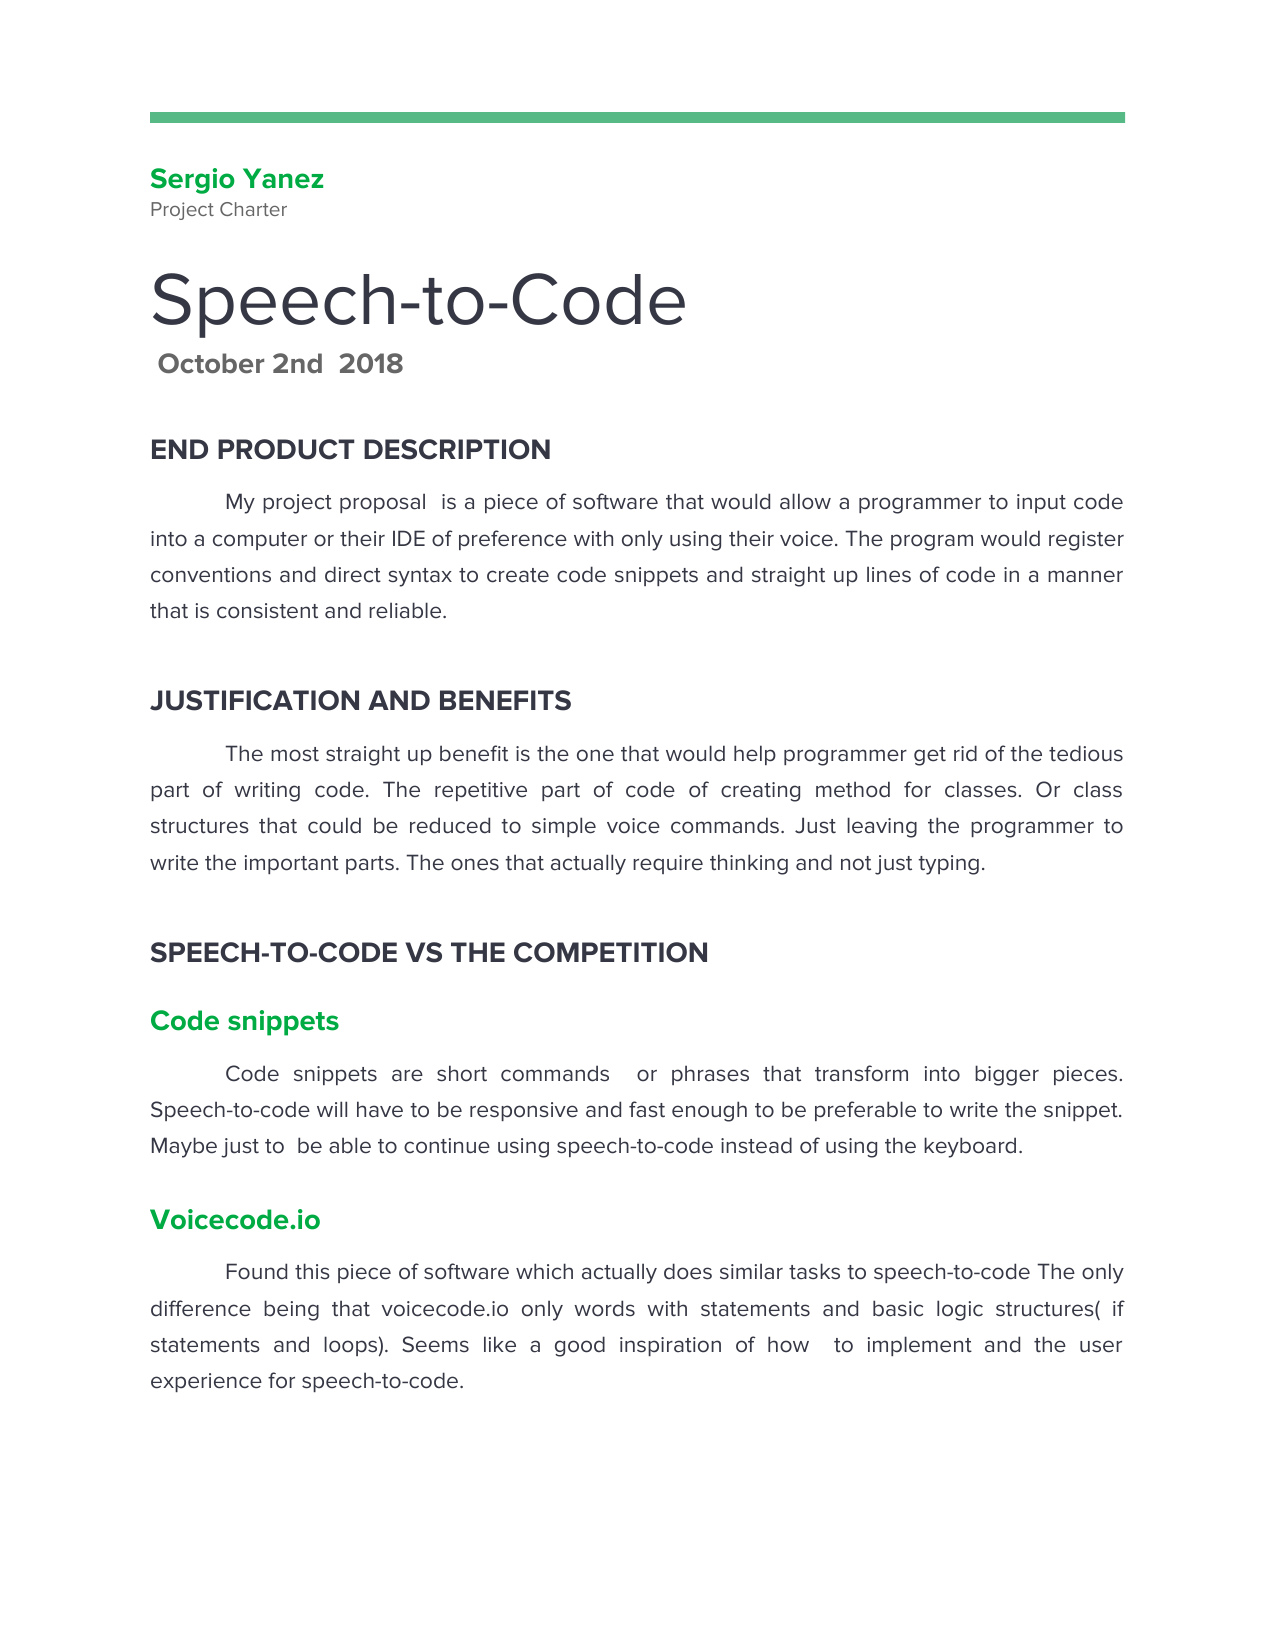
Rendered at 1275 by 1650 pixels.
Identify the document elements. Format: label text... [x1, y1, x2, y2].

text Code snippets are short commands or phrases that transform into bigger pieces. Speech-to-code will have to be responsive and fast enough to be preferable to write the snippet. Maybe just to be able to continue using speech-to-code instead of using the keyboard. [150, 1060, 1125, 1161]
text Found this piece of software which actually does similar tasks to speech-to-code The only difference being that voicecode.io only words with statements and basic logic structures( if statements and loops). Seems like a good inspiration of how to implement and the user experience for speech-to-code. [150, 1259, 1125, 1395]
subtitle JUSTIFICATION AND BENEFITS [150, 684, 1125, 719]
subtitle Voicecode.io [150, 1202, 1125, 1238]
text Sergio Yanez [150, 161, 1125, 197]
picture [150, 112, 1125, 123]
text My project proposal is a piece of software that would allow a programmer to input code into a computer or their IDE of preference with only using their voice. The program would register conventions and direct syntax to create code snippets and straight up lines of code in a manner that is consistent and reliable. [150, 489, 1125, 625]
title Speech-to-Code [150, 256, 1125, 347]
text Project Charter [150, 197, 1125, 222]
subtitle END PRODUCT DESCRIPTION [150, 432, 1125, 468]
text The most straight up benefit is the one that would help programmer get rid of the tedious part of writing code. The repetitive part of code of creating method for classes. Or class structures that could be reduced to simple voice commands. Just leaving the programmer to write the important parts. The ones that actually require thinking and not just typing. [150, 740, 1125, 877]
subtitle Code snippets [150, 1004, 1125, 1039]
subtitle SPEECH-TO-CODE VS THE COMPETITION [150, 935, 1125, 971]
subtitle October 2nd 2018 [150, 347, 1125, 382]
